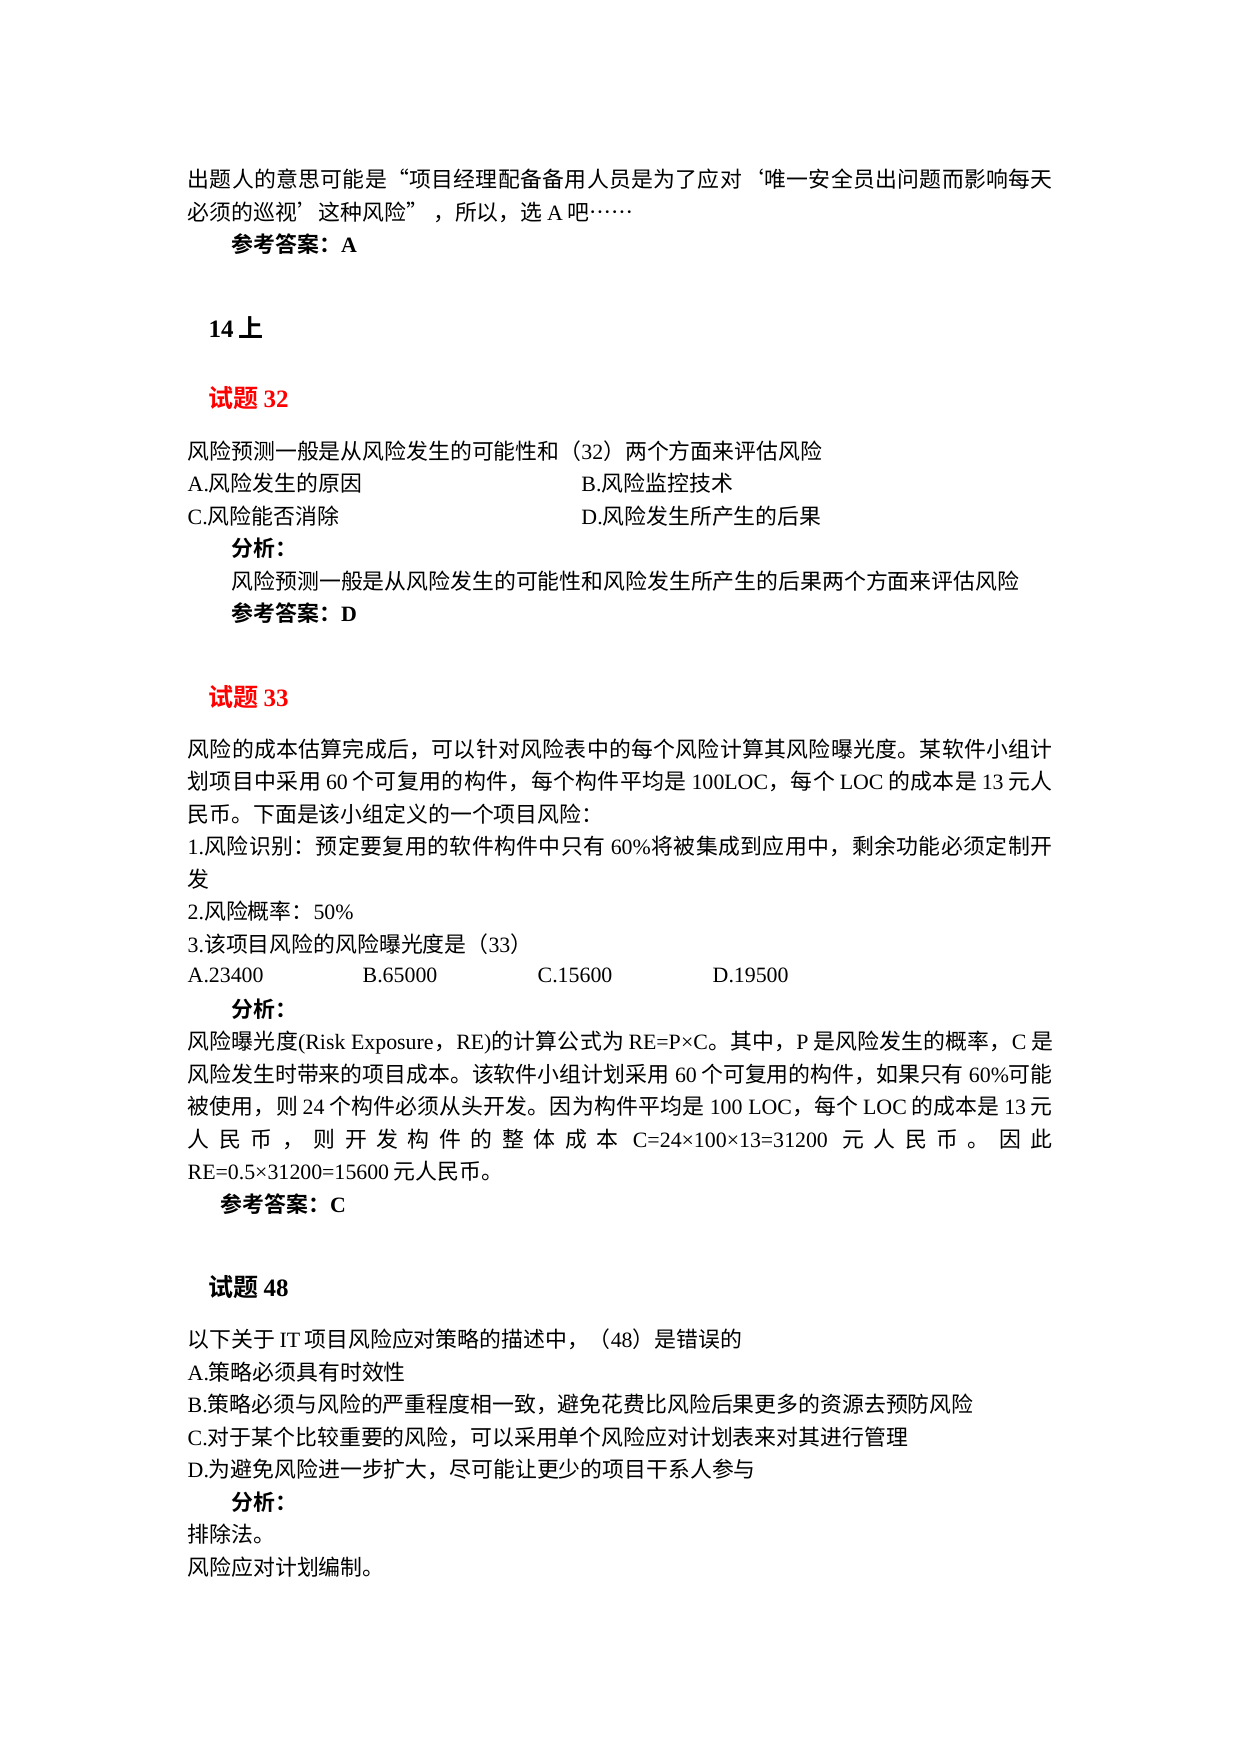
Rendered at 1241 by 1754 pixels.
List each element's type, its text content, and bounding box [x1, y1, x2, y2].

text A.23400 B.65000 C.15600 D.19500 [187, 959, 1053, 991]
text 风险预测一般是从风险发生的可能性和风险发生所产生的后果两个方面来评估风险 [187, 563, 1053, 596]
text 风险应对计划编制。 [187, 1549, 1053, 1582]
text 分析： [187, 991, 1053, 1024]
subtitle 试题33 [187, 677, 1053, 713]
subtitle 14上 [187, 308, 1053, 344]
text 2.风险概率：50% [187, 894, 1053, 926]
text 风险预测一般是从风险发生的可能性和（32）两个方面来评估风险 [187, 433, 1053, 466]
text 参考答案：A [187, 227, 1053, 259]
text 1.风险识别：预定要复用的软件构件中只有60%将被集成到应用中，剩余功能必须定制开发 [187, 829, 1053, 894]
text C.对于某个比较重要的风险，可以采用单个风险应对计划表来对其进行管理 [187, 1419, 1053, 1452]
text 排除法。 [187, 1517, 1053, 1549]
text B.策略必须与风险的严重程度相一致，避免花费比风险后果更多的资源去预防风险 [187, 1387, 1053, 1419]
text 参考答案：D [187, 596, 1053, 628]
text 3.该项目风险的风险曝光度是（33） [187, 926, 1053, 959]
text 分析： [187, 1484, 1053, 1517]
text 风险曝光度(Risk Exposure，RE)的计算公式为RE=P×C。其中，P是风险发生的概率，C是风险发生时带来的项目成本。该软件小组计划采用60个可复用的构件，如果只有60%可能被使用，则24个构件必须从头开发。因为构件平均是100 LOC，每个LOC的成本是13元人民币，则开发构件的整体成本C=24×100×13=31200元人民币。因此RE=0.5×31200=15600元人民币。 [187, 1024, 1053, 1186]
subtitle 试题48 [187, 1268, 1053, 1304]
text A.策略必须具有时效性 [187, 1354, 1053, 1387]
text 分析： [187, 531, 1053, 563]
text C.风险能否消除 D.风险发生所产生的后果 [187, 498, 1053, 531]
text 以下关于IT项目风险应对策略的描述中，（48）是错误的 [187, 1322, 1053, 1354]
text D.为避免风险进一步扩大，尽可能让更少的项目干系人参与 [187, 1452, 1053, 1484]
text 参考答案：C [187, 1186, 1053, 1219]
text A.风险发生的原因 B.风险监控技术 [187, 466, 1053, 498]
text 风险的成本估算完成后，可以针对风险表中的每个风险计算其风险曝光度。某软件小组计划项目中采用60个可复用的构件，每个构件平均是100LOC，每个LOC的成本是13元人民币。下面是该小组定义的一个项目风险： [187, 731, 1053, 829]
subtitle 试题32 [187, 379, 1053, 415]
text 出题人的意思可能是“项目经理配备备用人员是为了应对‘唯一安全员出问题而影响每天必须的巡视’这种风险” ，所以，选A吧…… [187, 162, 1053, 227]
